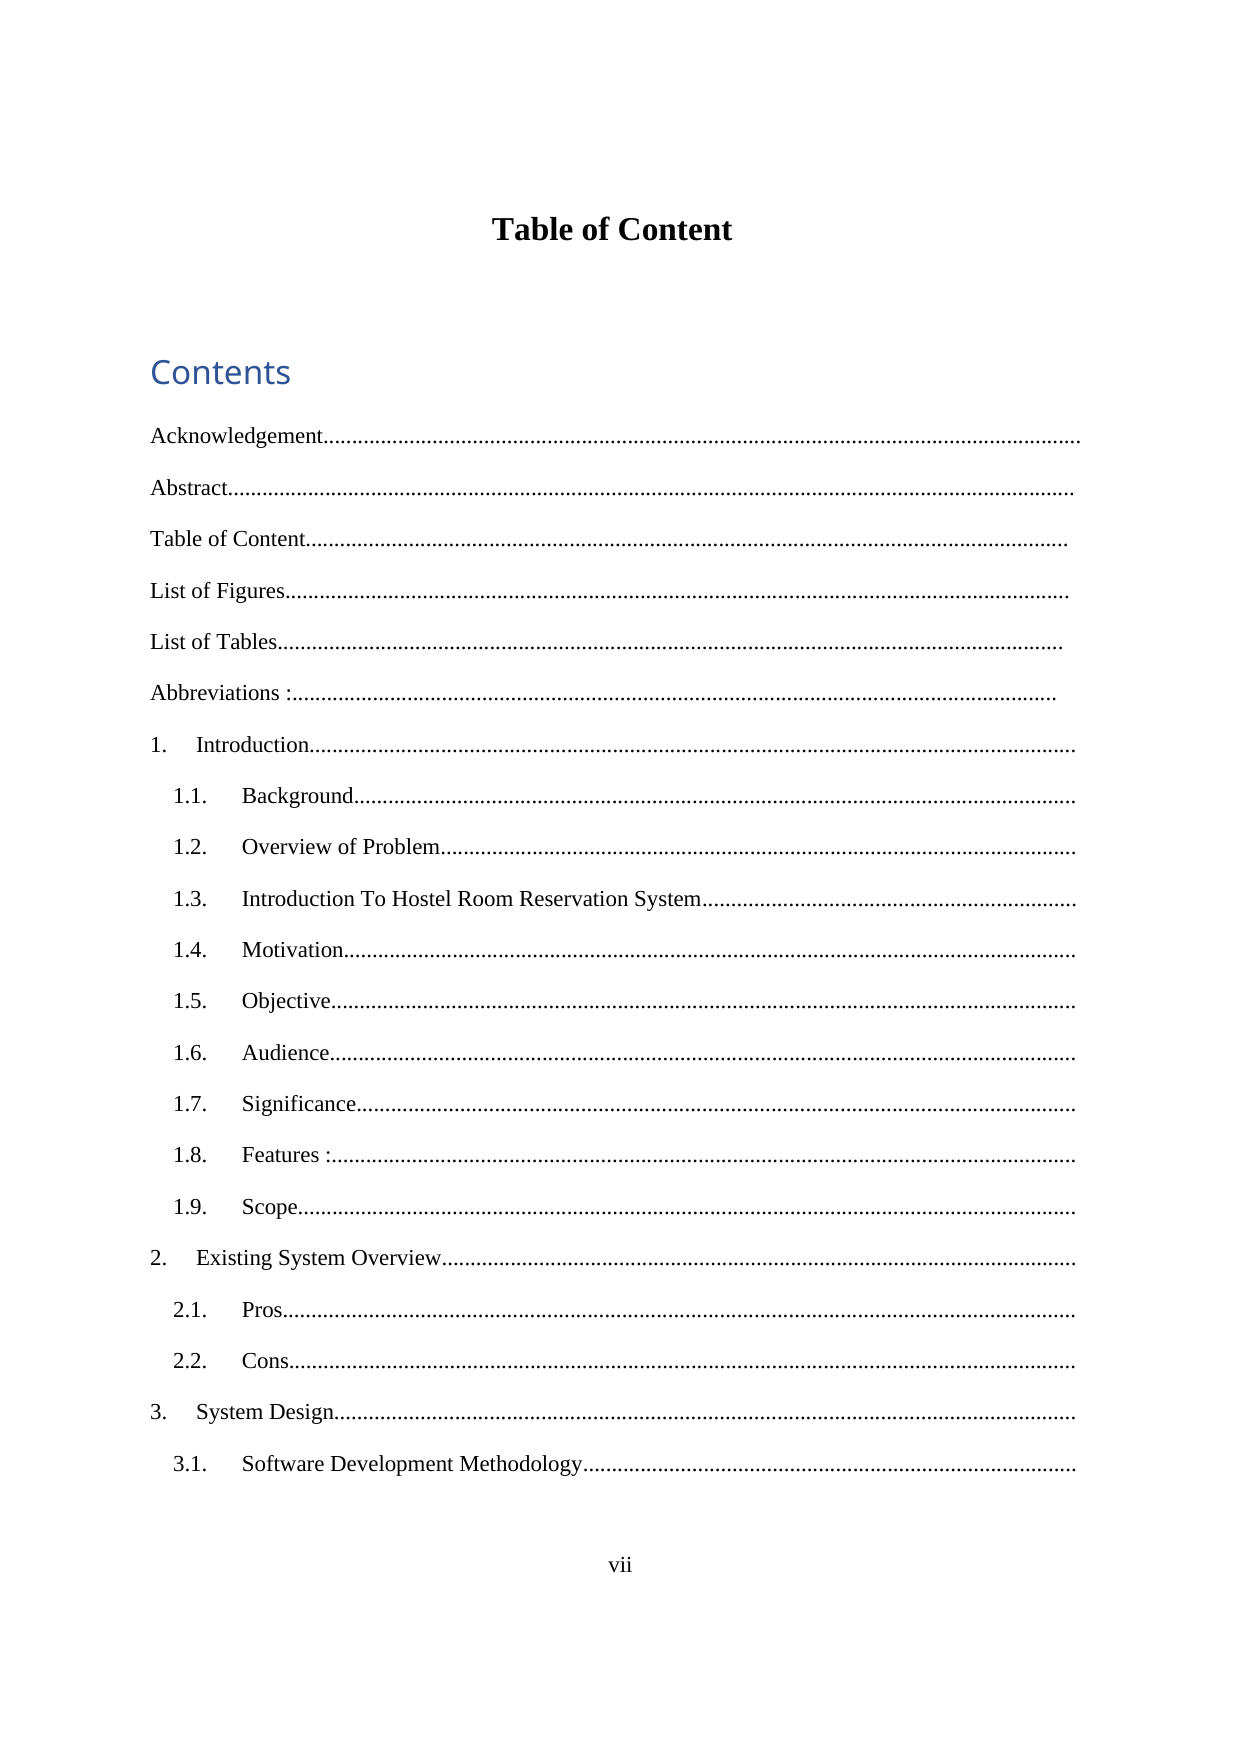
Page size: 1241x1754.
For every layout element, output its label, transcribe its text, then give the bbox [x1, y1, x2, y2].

subtitle Table of Content [187, 209, 1016, 247]
